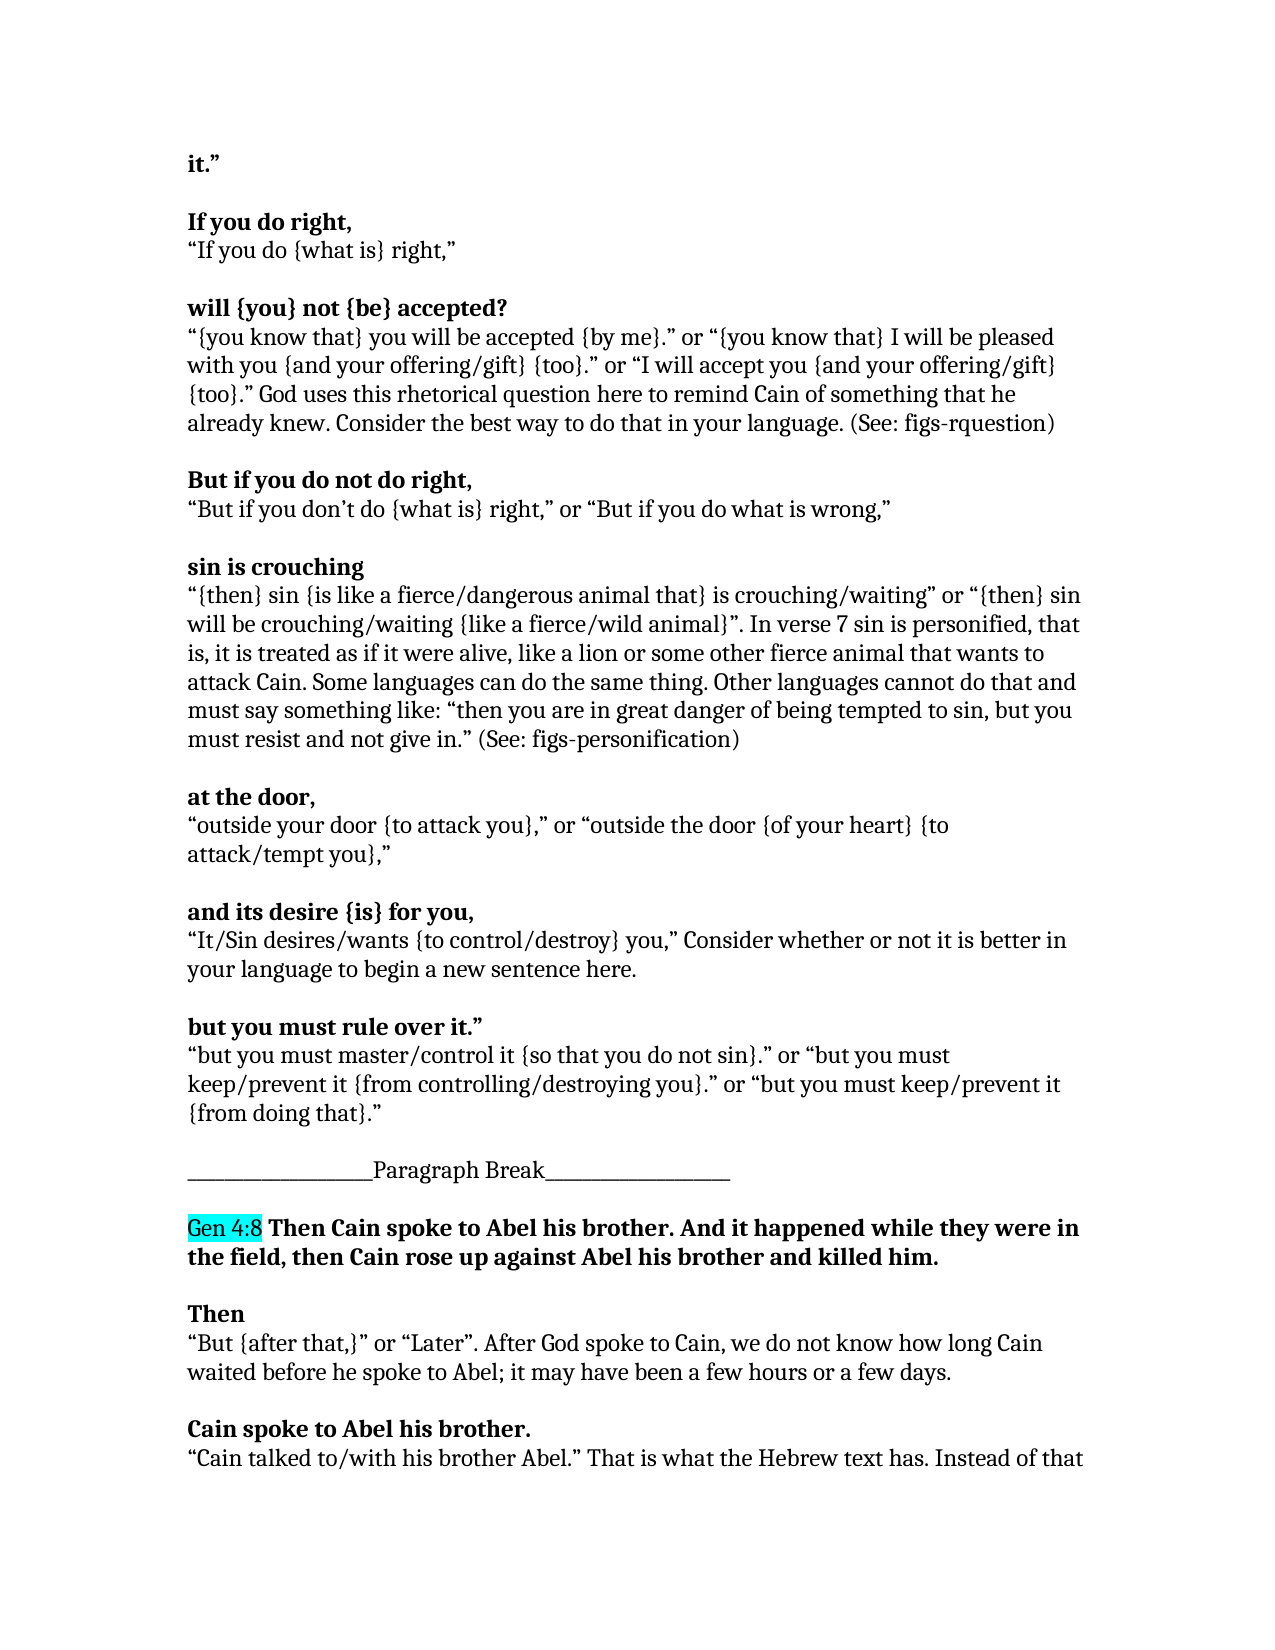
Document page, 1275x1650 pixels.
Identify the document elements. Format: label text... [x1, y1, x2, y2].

text “But if you don’t do {what is} right,” or “But if you do what is wrong,” [187, 495, 1087, 524]
text Then [187, 1300, 1087, 1329]
text sin is crouching [187, 552, 1087, 581]
text Cain spoke to Abel his brother. [187, 1415, 1087, 1444]
text will {you} not {be} accepted? [187, 294, 1087, 322]
text “It/Sin desires/wants {to control/destroy} you,” Consider whether or not it is better in your language to begin a new sentence here. [187, 926, 1087, 984]
text Gen 4:8 Then Cain spoke to Abel his brother. And it happened while they were in the field, then Cain rose up against Abel his brother and killed him. [187, 1214, 1087, 1271]
text “but you must master/control it {so that you do not sin}.” or “but you must keep/prevent it {from controlling/destroying you}.” or “but you must keep/prevent it {from doing that}.” [187, 1041, 1087, 1127]
text but you must rule over it.” [187, 1012, 1087, 1041]
text “If you do {what is} right,” [187, 236, 1087, 265]
text But if you do not do right, [187, 466, 1087, 495]
text “{you know that} you will be accepted {by me}.” or “{you know that} I will be pleased with you {and your offering/gift} {too}.” or “I will accept you {and your offering/gift} {too}.” God uses this rhetorical question here to remind Cain of something that he already knew. Consider the best way to do that in your language. (See: figs-rquestion) [187, 322, 1087, 437]
text at the door, [187, 782, 1087, 811]
text ____________________Paragraph Break____________________ [187, 1156, 1087, 1185]
text If you do right, [187, 207, 1087, 236]
text “{then} sin {is like a fierce/dangerous animal that} is crouching/waiting” or “{then} sin will be crouching/waiting {like a fierce/wild animal}”. In verse 7 sin is personified, that is, it is treated as if it were alive, like a lion or some other fierce animal that wants to attack Cain. Some languages can do the same thing. Other languages cannot do that and must say something like: “then you are in great danger of being tempted to sin, but you must resist and not give in.” (See: figs-personification) [187, 581, 1087, 754]
text “outside your door {to attack you},” or “outside the door {of your heart} {to attack/tempt you},” [187, 811, 1087, 869]
text and its desire {is} for you, [187, 897, 1087, 926]
